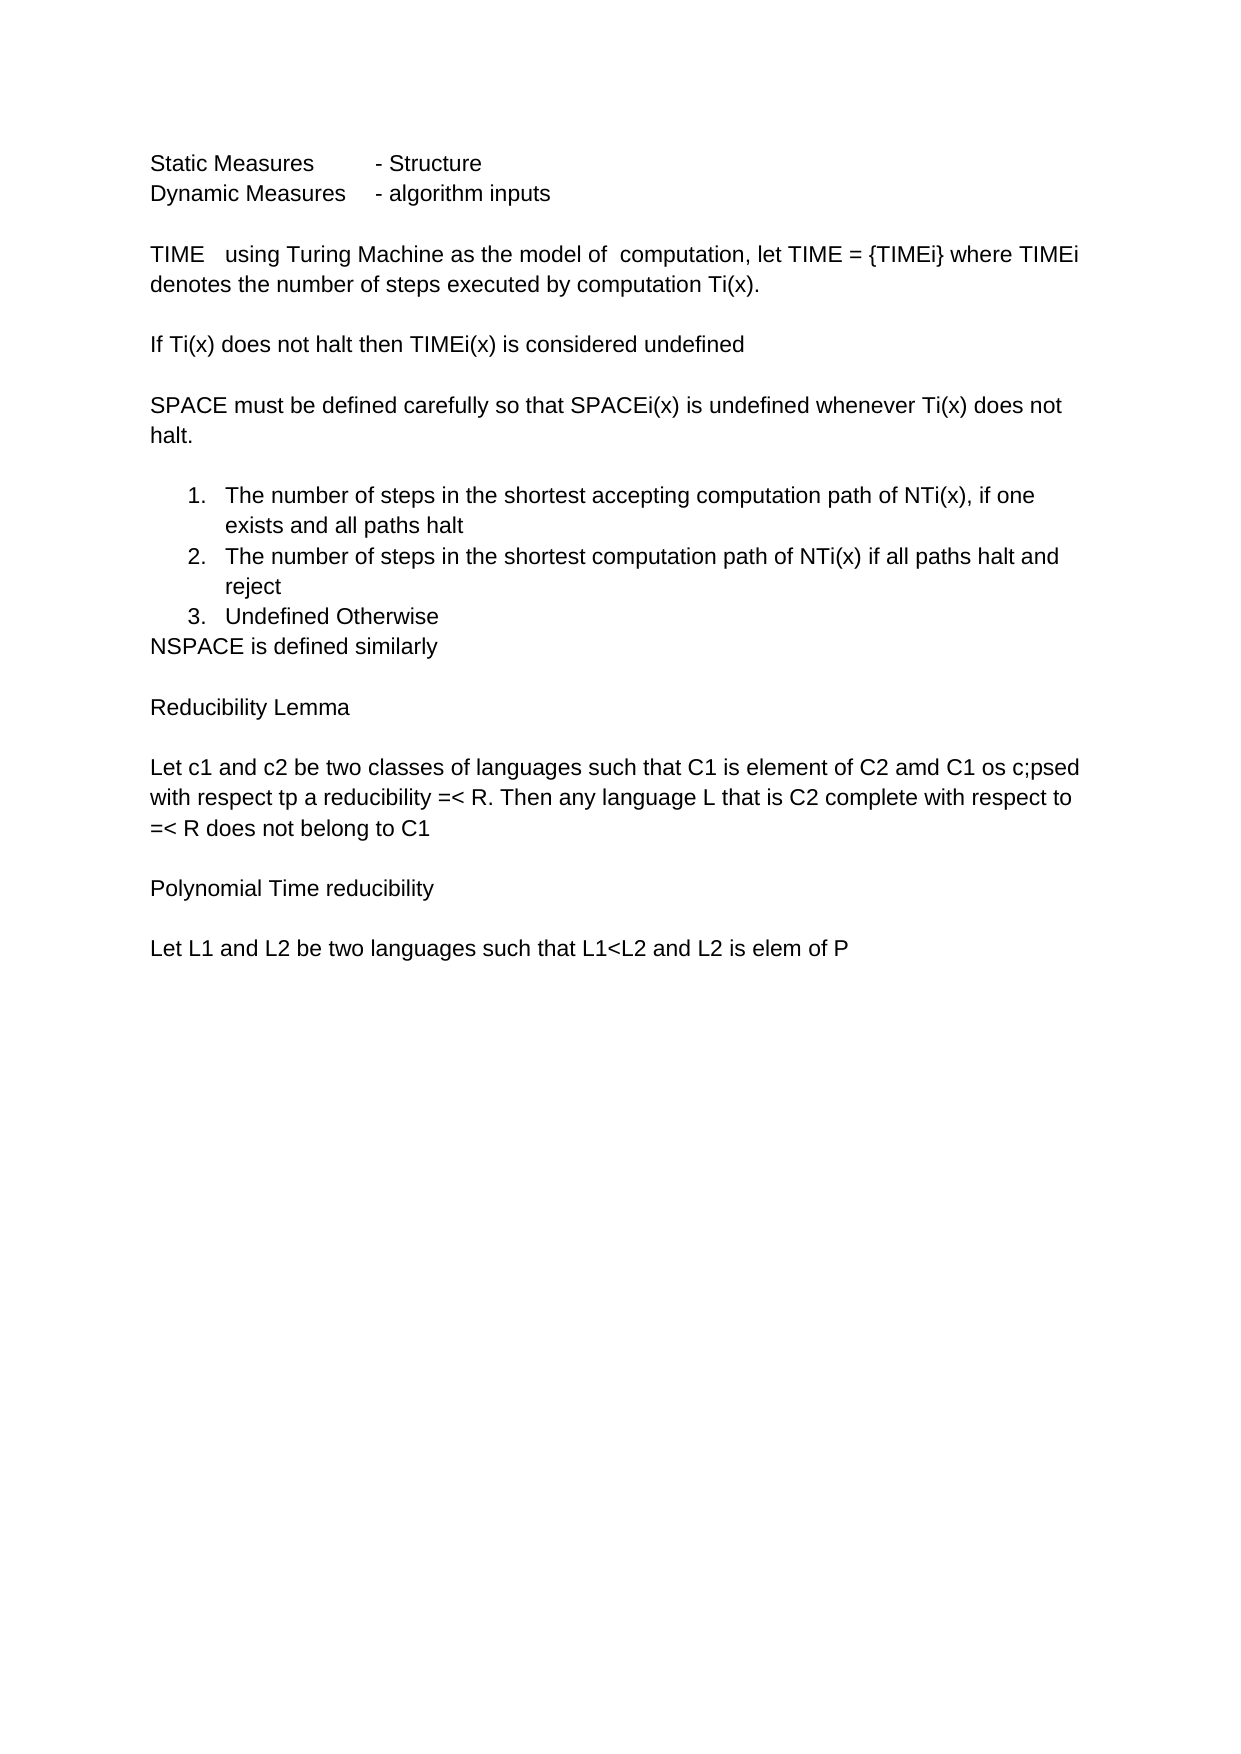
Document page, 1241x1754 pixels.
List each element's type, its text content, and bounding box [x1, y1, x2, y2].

text Reducibility Lemma [150, 694, 1090, 720]
text SPACE must be defined carefully so that SPACEi(x) is undefined whenever Ti(x) does not halt. [150, 392, 1090, 448]
text NSPACE is defined similarly [150, 633, 1090, 660]
text Let c1 and c2 be two classes of languages such that C1 is element of C2 amd C1 os c;psed with respect tp a reducibility =< R. Then any language L that is C2 complete with respect to =< R does not belong to C1 [150, 754, 1090, 841]
text Static Measures - Structure [150, 150, 1090, 176]
list The number of steps in the shortest accepting computation path of NTi(x), if one exists and all paths halt [187, 482, 1090, 539]
text Let L1 and L2 be two languages such that L1<L2 and L2 is elem of P [150, 935, 1090, 962]
text Dynamic Measures - algorithm inputs [150, 180, 1090, 207]
text TIME using Turing Machine as the model of computation, let TIME = {TIMEi} where TIMEi denotes the number of steps executed by computation Ti(x). [150, 241, 1090, 297]
text Polynomial Time reducibility [150, 875, 1090, 901]
text If Ti(x) does not halt then TIMEi(x) is considered undefined [150, 331, 1090, 358]
list Undefined Otherwise [187, 603, 1090, 629]
list The number of steps in the shortest computation path of NTi(x) if all paths halt and reject [187, 543, 1090, 599]
